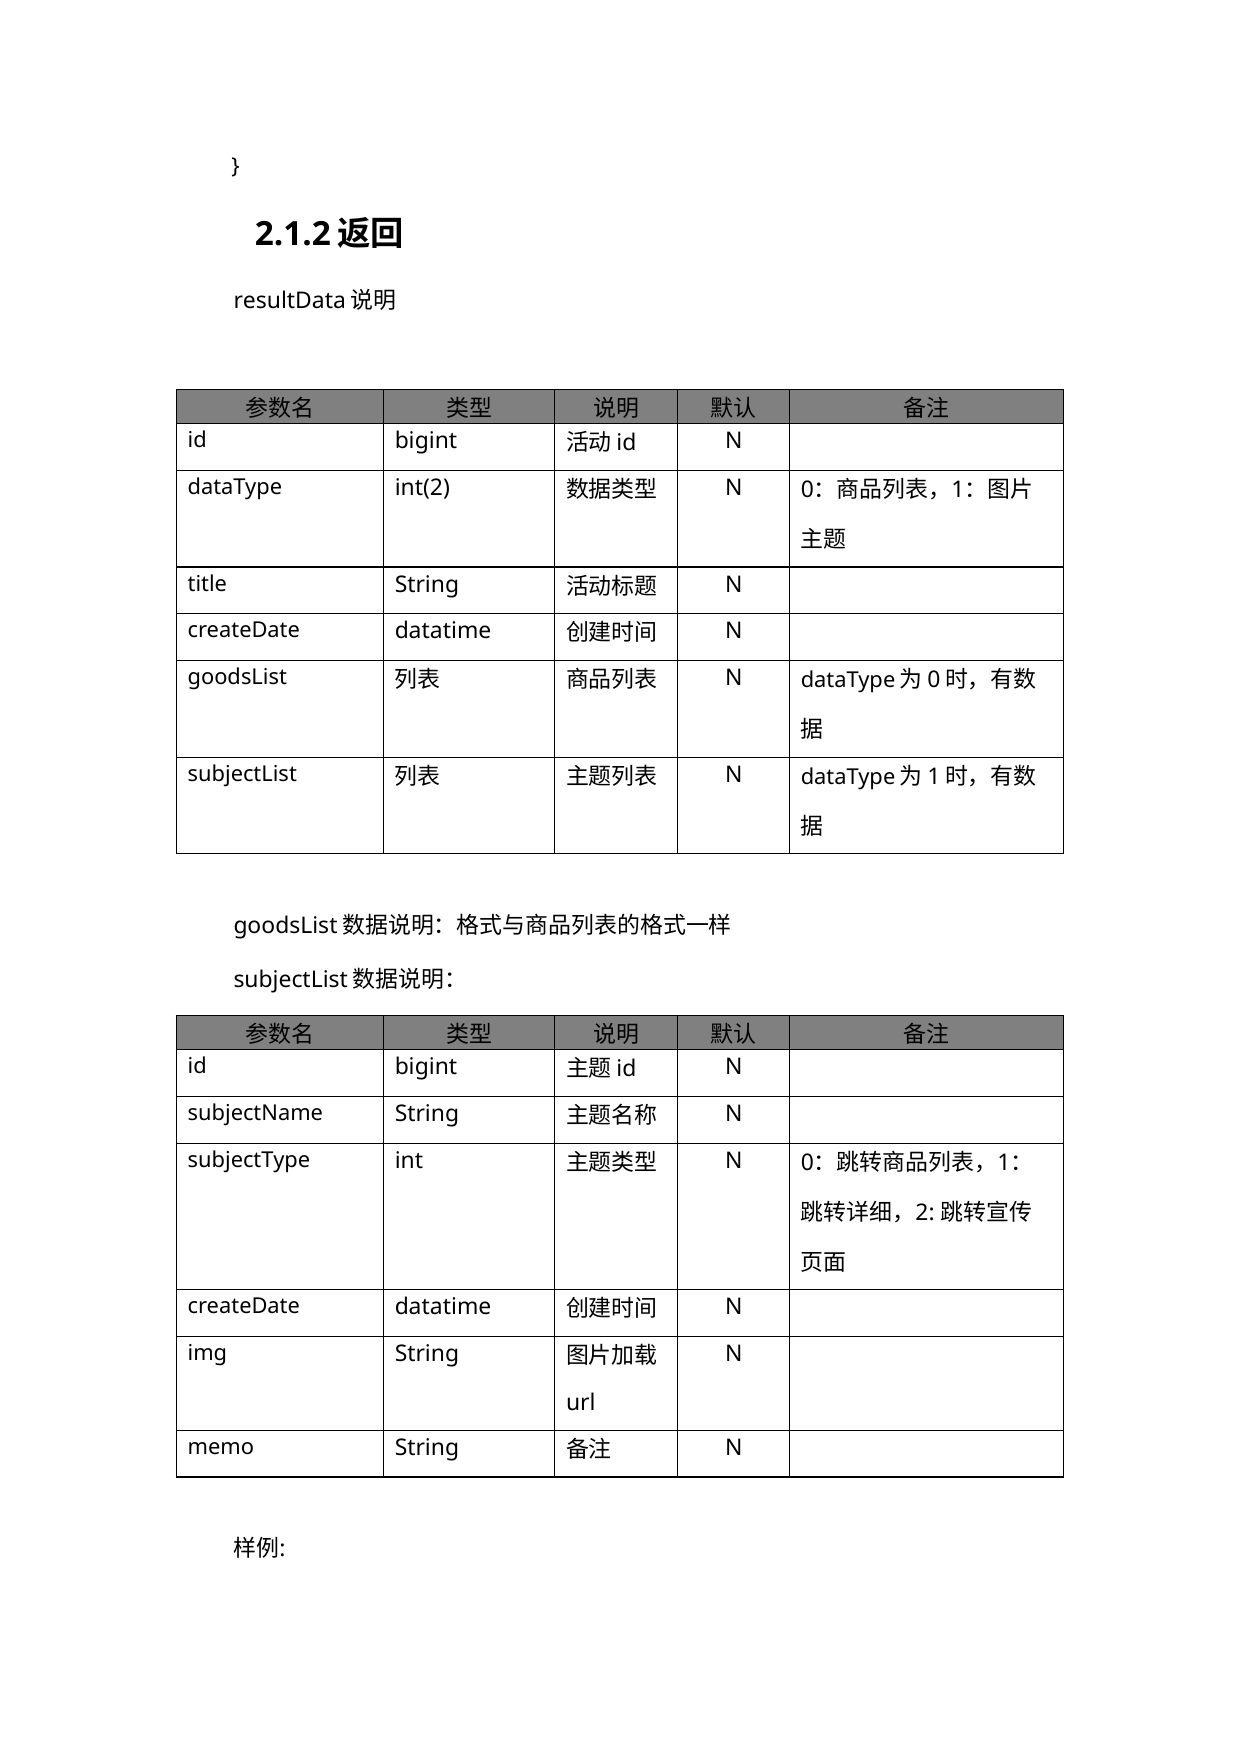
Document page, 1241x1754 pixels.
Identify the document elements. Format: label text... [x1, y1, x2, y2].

table_header 类型 [384, 390, 554, 423]
table_cell dataType [177, 471, 383, 566]
table_cell datatime [384, 614, 554, 660]
table_cell 创建时间 [555, 1290, 677, 1336]
table_header 参数名 [177, 390, 383, 423]
table_cell id [177, 424, 383, 470]
table_cell 列表 [384, 758, 554, 853]
list } [187, 150, 1053, 180]
table_cell N [678, 568, 789, 613]
table_cell String [384, 1097, 554, 1143]
list subjectList数据说明： [187, 961, 1053, 994]
table_cell 0：商品列表，1：图片主题 [790, 471, 1063, 566]
table_cell goodsList [177, 661, 383, 757]
table_cell N [678, 661, 789, 757]
table_cell 数据类型 [555, 471, 677, 566]
table_cell N [678, 471, 789, 566]
table_cell [790, 1431, 1063, 1476]
table_cell subjectList [177, 758, 383, 853]
table_cell N [678, 1290, 789, 1336]
table_cell N [678, 1431, 789, 1476]
table_cell 创建时间 [555, 614, 677, 660]
table_cell subjectType [177, 1144, 383, 1289]
table_cell [790, 1290, 1063, 1336]
table_cell 0：跳转商品列表，1：跳转详细，2: 跳转宣传页面 [790, 1144, 1063, 1289]
table_cell 商品列表 [555, 661, 677, 757]
table_cell N [678, 1144, 789, 1289]
table_cell [790, 1050, 1063, 1096]
table_cell [790, 1097, 1063, 1143]
list goodsList数据说明：格式与商品列表的格式一样 [187, 906, 1053, 940]
table_cell int [384, 1144, 554, 1289]
table_cell N [678, 1097, 789, 1143]
table_cell createDate [177, 1290, 383, 1336]
table_header 备注 [790, 1016, 1063, 1049]
table_header 备注 [790, 390, 1063, 423]
table_cell String [384, 568, 554, 613]
table_cell 主题名称 [555, 1097, 677, 1143]
table_cell memo [177, 1431, 383, 1476]
list resultData说明 [187, 282, 1053, 316]
subtitle 2.1.2返回 [187, 207, 1053, 255]
table_cell 列表 [384, 661, 554, 757]
table_header 类型 [384, 1016, 554, 1049]
table_header 说明 [555, 390, 677, 423]
table_cell String [384, 1337, 554, 1430]
table_cell 备注 [555, 1431, 677, 1476]
table_cell [790, 424, 1063, 470]
table_cell N [678, 614, 789, 660]
table_cell 活动标题 [555, 568, 677, 613]
table_cell [790, 614, 1063, 660]
table_cell 主题列表 [555, 758, 677, 853]
table_cell [790, 568, 1063, 613]
table_cell subjectName [177, 1097, 383, 1143]
table_cell int(2) [384, 471, 554, 566]
table_header 说明 [555, 1016, 677, 1049]
table_cell dataType为1时，有数据 [790, 758, 1063, 853]
table_header 默认 [678, 1016, 789, 1049]
list 样例: [187, 1529, 1053, 1563]
table_cell String [384, 1431, 554, 1476]
table_cell N [678, 1337, 789, 1430]
table_cell bigint [384, 1050, 554, 1096]
table_cell N [678, 758, 789, 853]
table_cell title [177, 568, 383, 613]
table_cell img [177, 1337, 383, 1430]
table_cell id [177, 1050, 383, 1096]
table_header 默认 [678, 390, 789, 423]
table_cell 主题类型 [555, 1144, 677, 1289]
table_cell dataType为0时，有数据 [790, 661, 1063, 757]
table_cell 图片加载url [555, 1337, 677, 1430]
table_cell 主题id [555, 1050, 677, 1096]
table_cell 活动id [555, 424, 677, 470]
table_cell bigint [384, 424, 554, 470]
table_cell datatime [384, 1290, 554, 1336]
table_cell N [678, 1050, 789, 1096]
table_cell createDate [177, 614, 383, 660]
table_cell N [678, 424, 789, 470]
table_cell [790, 1337, 1063, 1430]
table_header 参数名 [177, 1016, 383, 1049]
